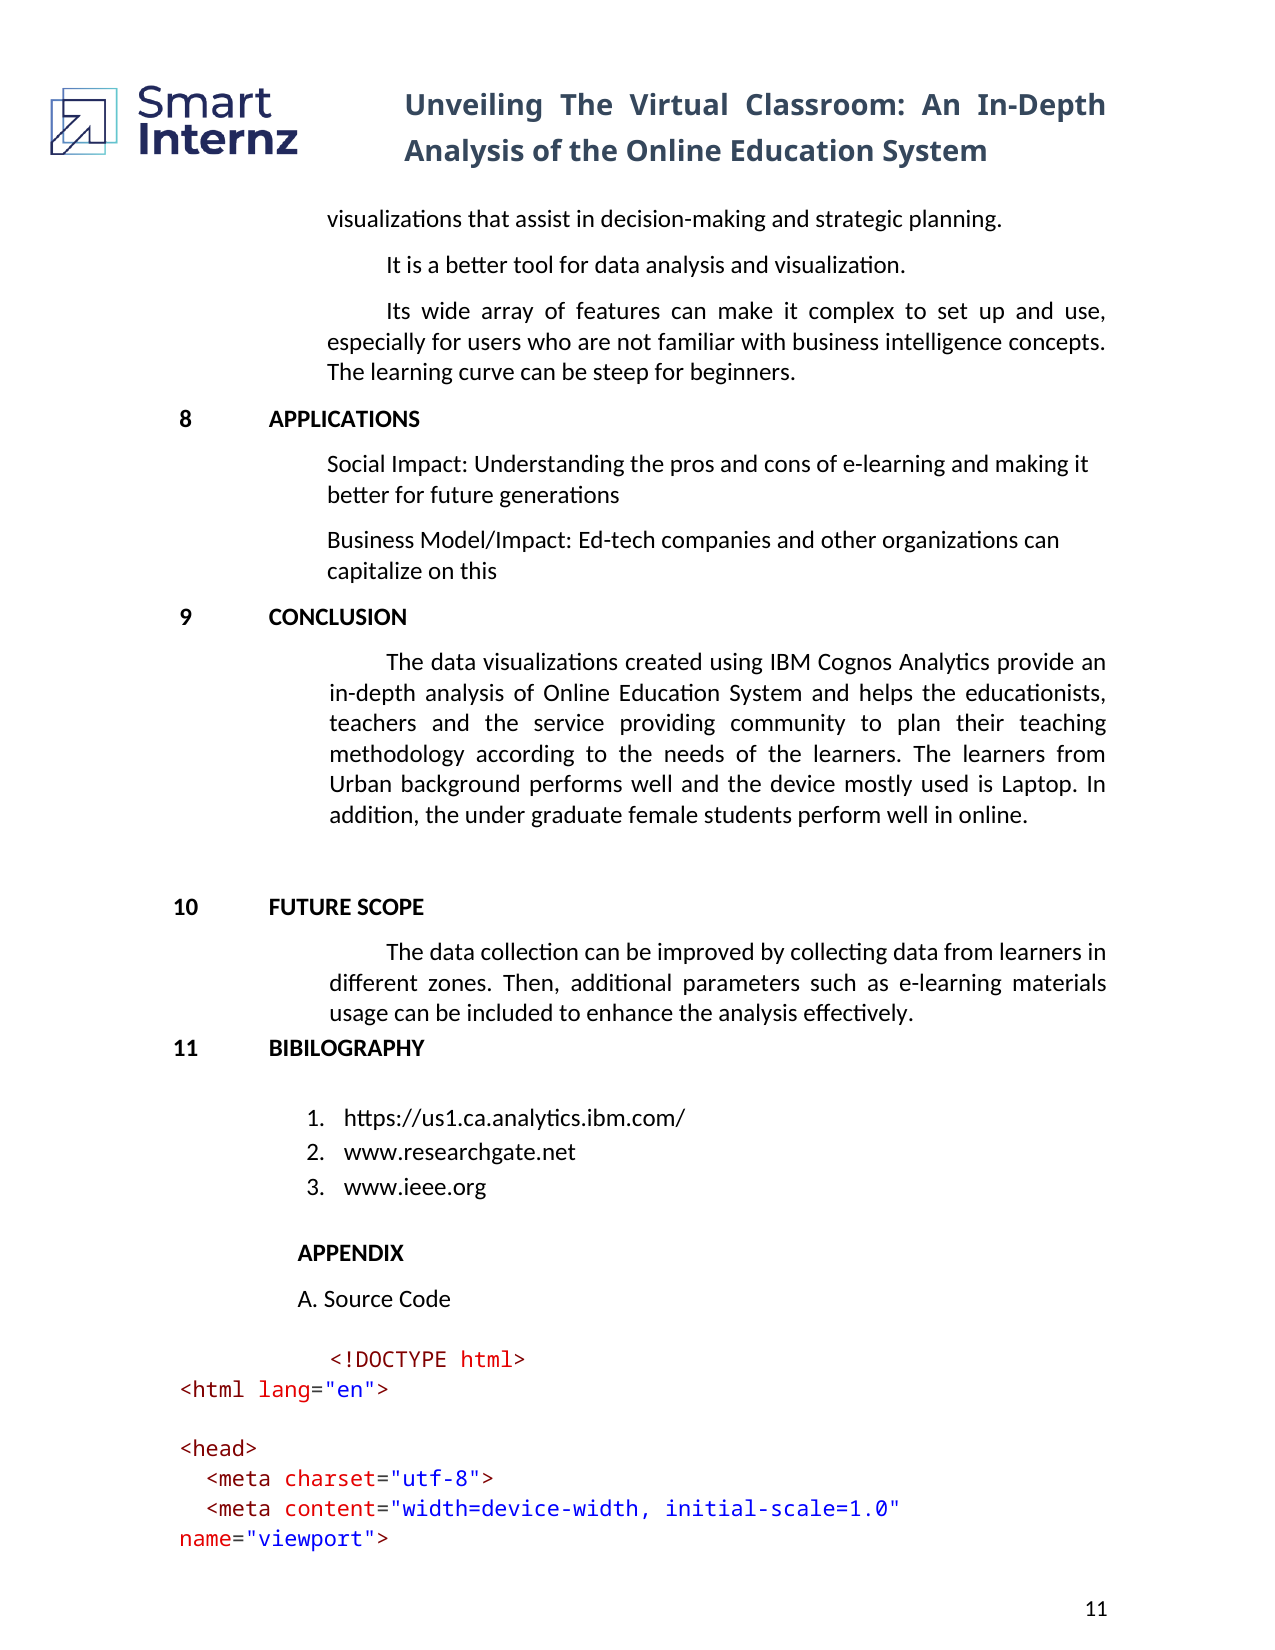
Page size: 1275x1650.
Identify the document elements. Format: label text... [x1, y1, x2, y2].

text The data visualizations created using IBM Cognos Analytics provide an in-depth analysis of Online Education System and helps the educationists, teachers and the service providing community to plan their teaching methodology according to the needs of the learners. The learners from Urban background performs well and the device mostly used is Laptop. In addition, the under graduate female students perform well in online. [329, 647, 1107, 830]
text <head> [179, 1433, 1107, 1463]
subtitle CONCLUSION [179, 601, 1107, 632]
text Business Model/Impact: Ed-tech companies and other organizations can capitalize on this [327, 524, 1107, 585]
subtitle www.researchgate.net [306, 1136, 1107, 1167]
subtitle APPLICATIONS [179, 403, 1107, 433]
text Its wide array of features can make it complex to set up and use, especially for users who are not familiar with business intelligence concepts. The learning curve can be steep for beginners. [327, 296, 1107, 387]
text Social Impact: Understanding the pros and cons of e-learning and making it better for future generations [327, 448, 1107, 509]
text <!DOCTYPE html> [179, 1344, 1107, 1373]
text A. Source Code [297, 1283, 1107, 1313]
picture [50, 85, 298, 155]
text The data collection can be improved by collecting data from learners in different zones. Then, additional parameters such as e-learning materials usage can be included to enhance the analysis effectively. [329, 936, 1107, 1028]
subtitle www.ieee.org [306, 1171, 1107, 1202]
subtitle BIBILOGRAPHY [173, 1032, 1107, 1063]
text <meta charset="utf-8"> [179, 1463, 1107, 1493]
text It is a better tool for data analysis and visualization. [327, 249, 1107, 280]
subtitle APPENDIX [297, 1237, 1107, 1268]
text <html lang="en"> [179, 1373, 1107, 1403]
subtitle https://us1.ca.analytics.ibm.com/ [306, 1102, 1107, 1132]
text <meta content="width=device-width, initial-scale=1.0" name="viewport"> [179, 1493, 1107, 1552]
subtitle FUTURE SCOPE [173, 891, 1107, 921]
